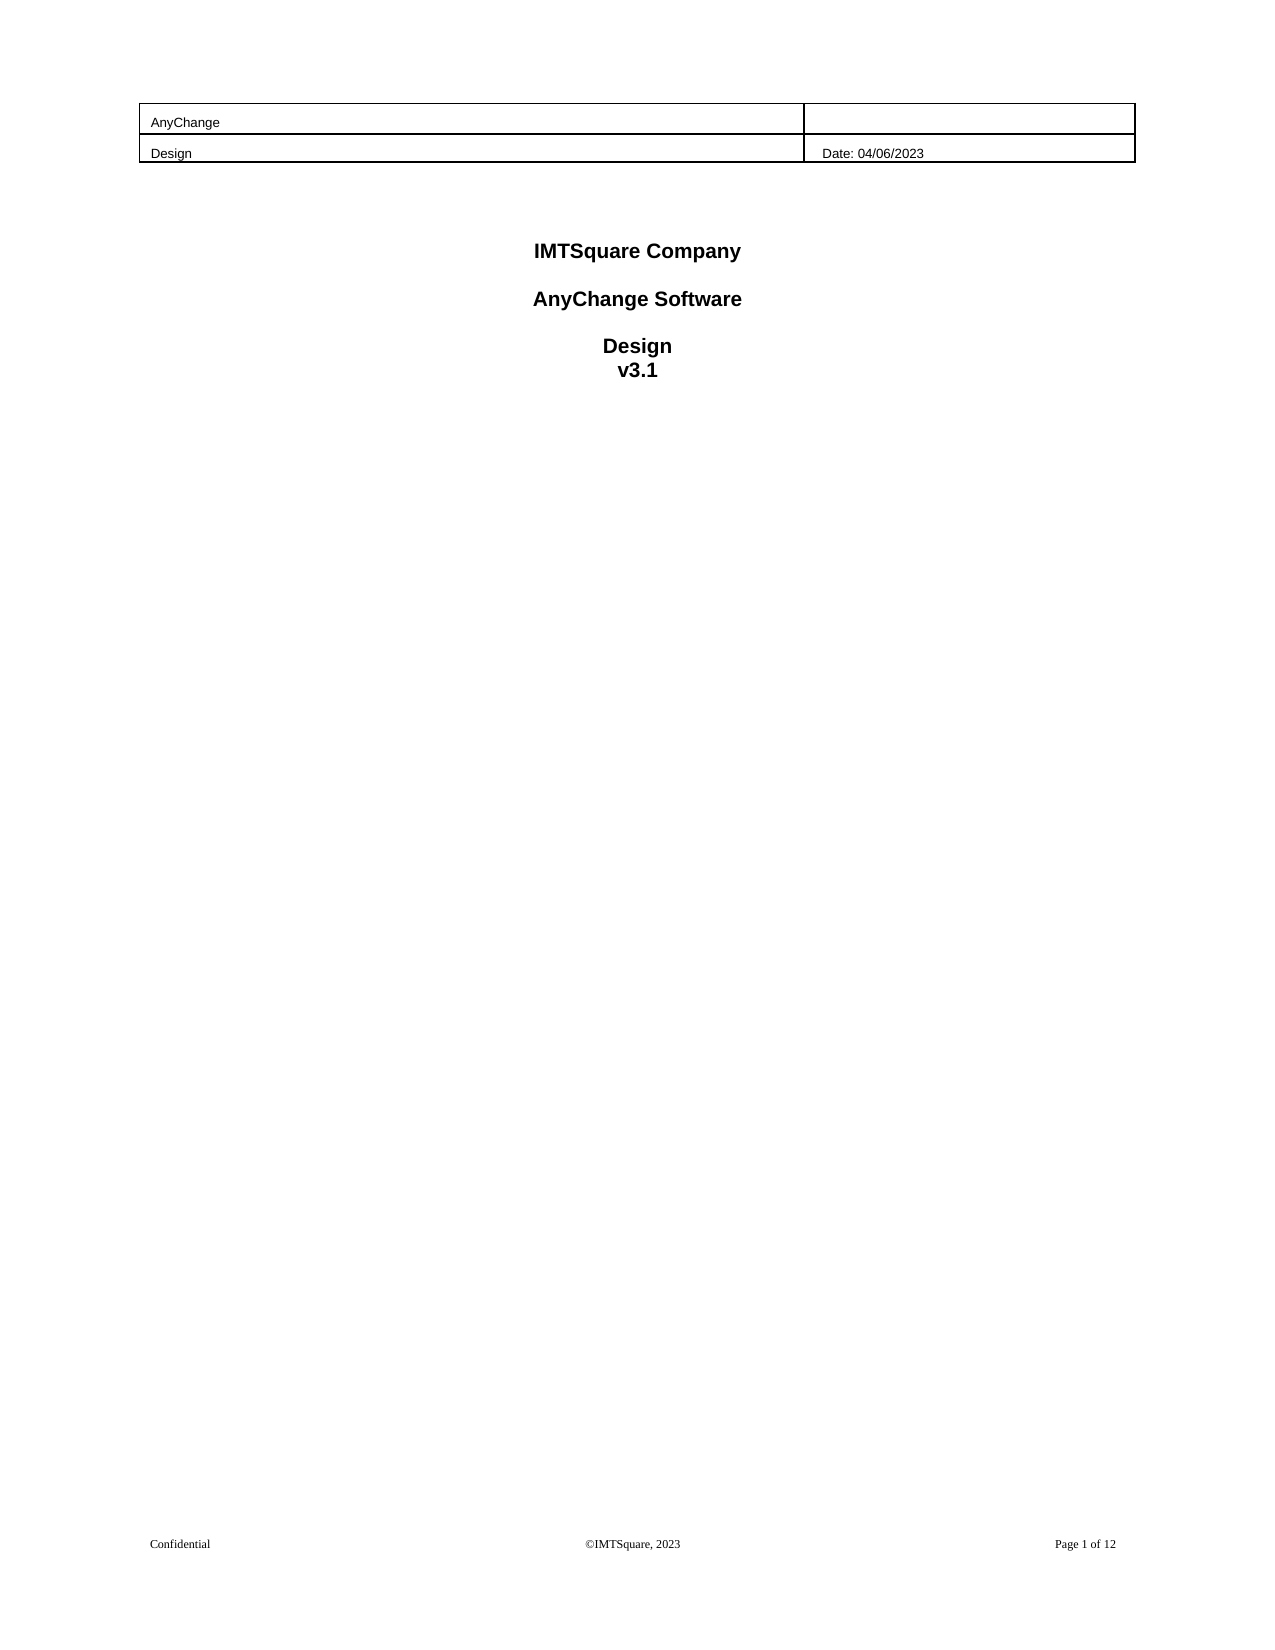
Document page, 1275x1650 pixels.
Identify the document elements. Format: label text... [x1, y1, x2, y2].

title Design [150, 334, 1125, 358]
title AnyChange Software [150, 286, 1125, 310]
title IMTSquare Company [150, 238, 1125, 262]
title v3.1 [150, 358, 1125, 382]
